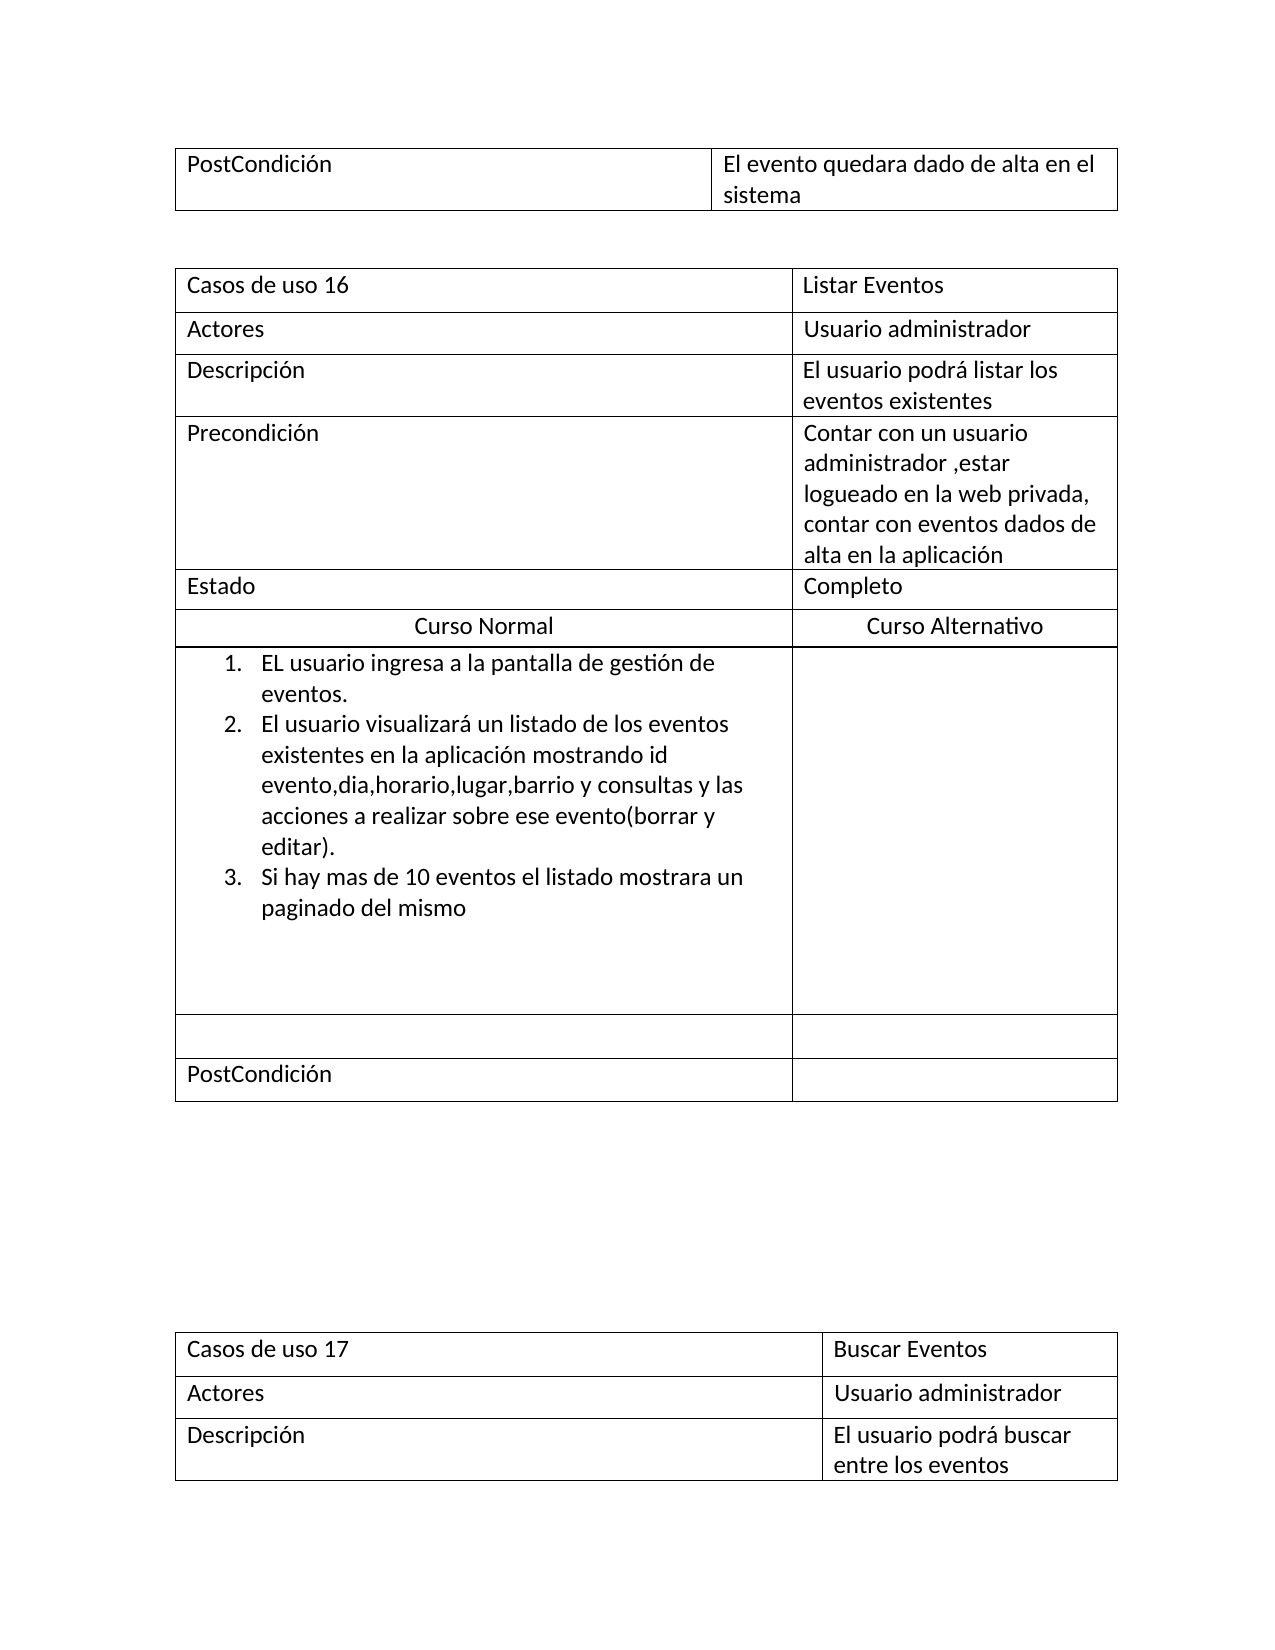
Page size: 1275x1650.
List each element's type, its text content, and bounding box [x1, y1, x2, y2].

table_cell El usuario podrá listar los eventos existentes [992, 355, 1117, 416]
table_cell Completo [793, 570, 1117, 609]
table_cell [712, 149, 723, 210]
table_header Casos de uso 17 [176, 1333, 822, 1376]
table_cell Actores [176, 313, 792, 354]
table_cell El evento quedara dado de alta en el sistema [801, 149, 1117, 210]
table_cell Precondición [176, 417, 792, 569]
table_cell El usuario podrá buscar entre los eventos existentes [1009, 1419, 1117, 1480]
table_cell Usuario administrador [823, 1377, 1117, 1418]
table_cell [793, 1059, 1117, 1101]
table_cell PostCondición [176, 1059, 792, 1101]
table_cell Actores [176, 1377, 822, 1418]
table_cell [793, 648, 1117, 1014]
table_cell PostCondición [176, 149, 711, 210]
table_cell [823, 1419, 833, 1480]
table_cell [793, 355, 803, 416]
table_cell Usuario administrador [793, 313, 1117, 354]
table_cell Curso Normal [176, 610, 792, 646]
table_cell Estado [176, 570, 792, 609]
table_cell Descripción [176, 1419, 822, 1480]
table_header Listar Eventos [793, 269, 1117, 312]
table_header Buscar Eventos [823, 1333, 1117, 1376]
table_cell Curso Alternativo [793, 610, 1117, 646]
table_cell EL usuario ingresa a la pantalla de gestión de eventos. El usuario visualizará un listado de los eventos existentes en la aplicación mostrando id evento,dia,horario,lugar,barrio y consultas y las acciones a realizar sobre ese evento(borrar y editar). Si hay mas de 10 eventos el listado mostrara un paginado del mismo [176, 648, 792, 1014]
table_header Casos de uso 16 [176, 269, 792, 312]
table_cell [176, 1015, 792, 1057]
table_cell Contar con un usuario administrador ,estar logueado en la web privada, contar con eventos dados de alta en la aplicación [793, 417, 1117, 569]
table_cell [793, 1015, 1117, 1057]
table_cell Descripción [176, 355, 792, 416]
